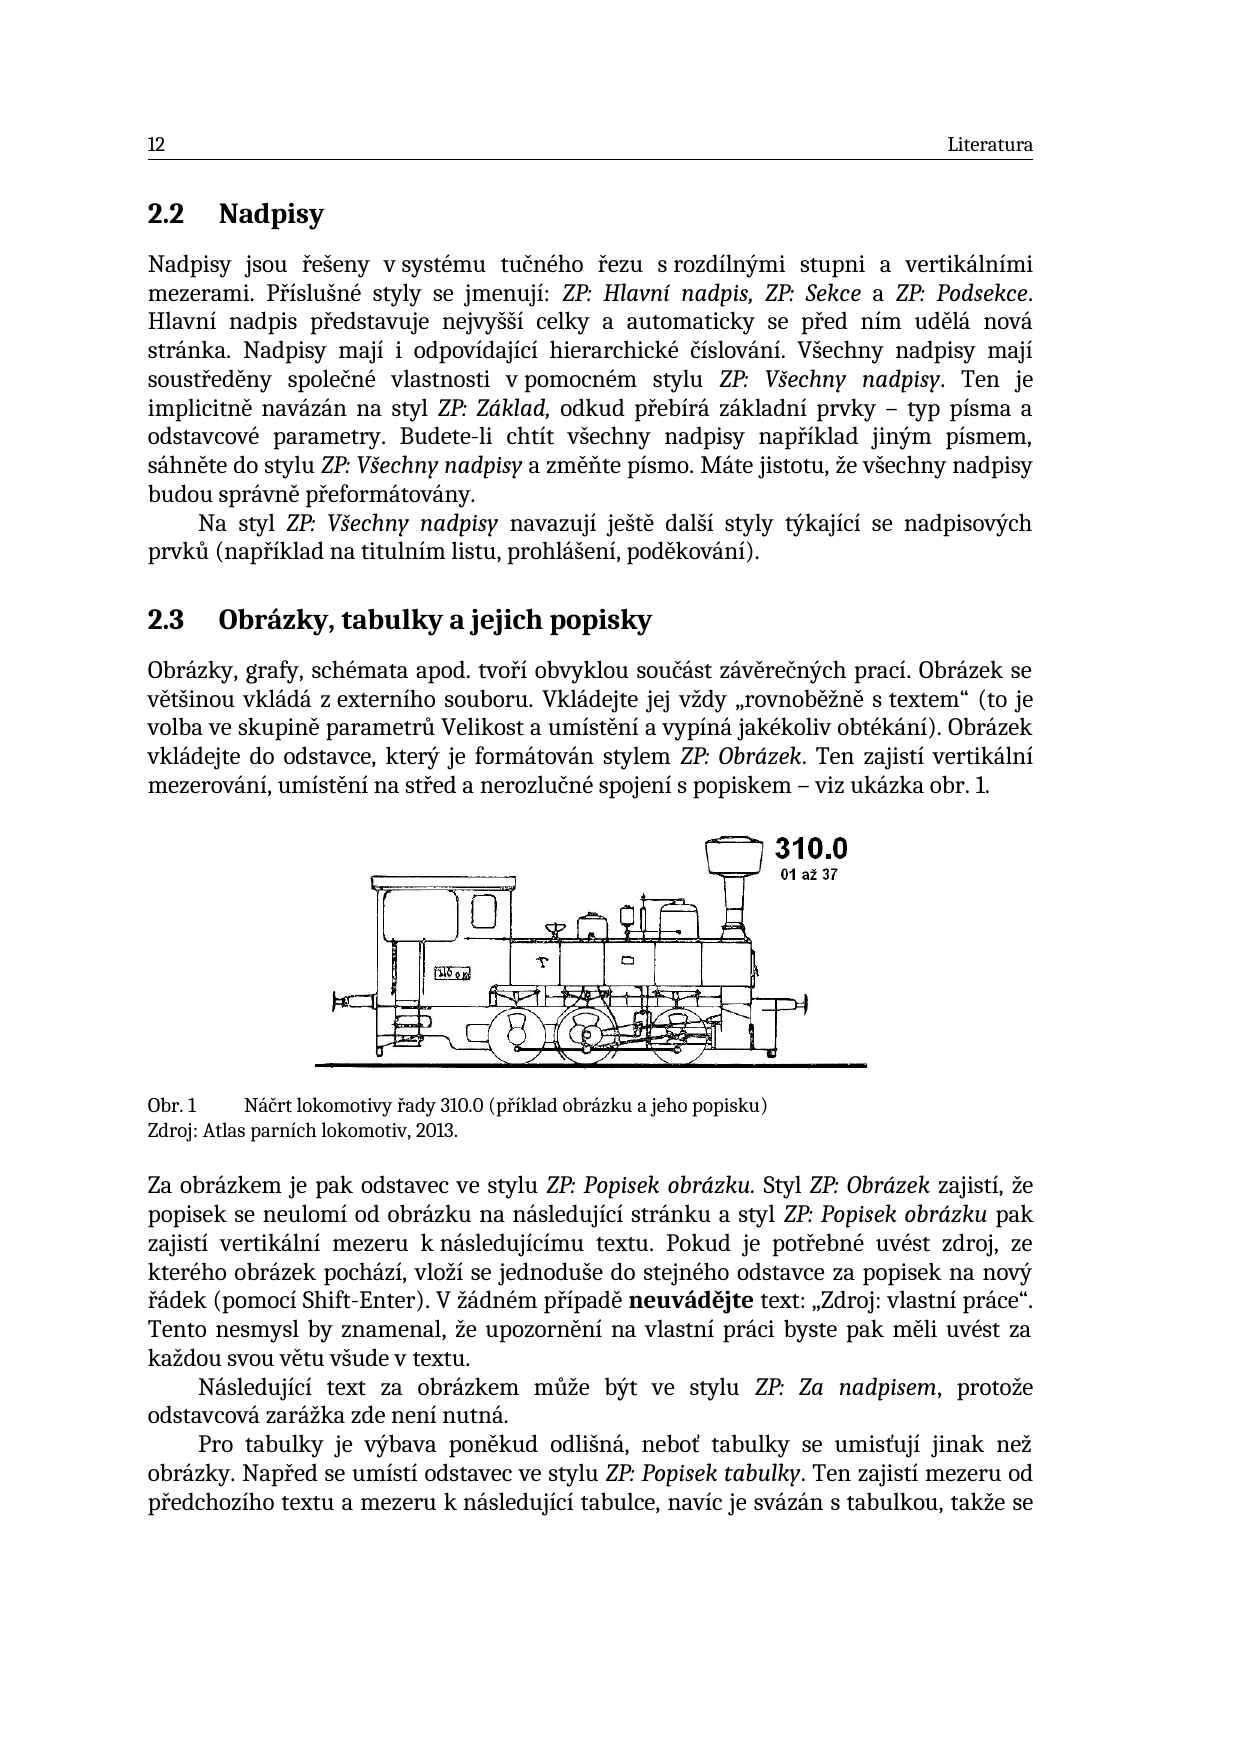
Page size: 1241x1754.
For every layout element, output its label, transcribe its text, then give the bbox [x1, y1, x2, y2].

text Následující text za obrázkem může být ve stylu ZP: Za nadpisem, protože odstavcová zarážka zde není nutná. [148, 1373, 1033, 1430]
text Obrázky, grafy, schémata apod. tvoří obvyklou součást závěrečných prací. Obrázek se většinou vkládá z externího souboru. Vkládejte jej vždy „rovnoběžně s textem“ (to je volba ve skupině parametrů Velikost a umístění a vypíná jakékoliv obtékání). Obrázek vkládejte do odstavce, který je formátován stylem ZP: Obrázek. Ten zajistí vertikální mezerování, umístění na střed a nerozlučné spojení s popiskem – viz ukázka obr. 1. [148, 656, 1033, 799]
text Za obrázkem je pak odstavec ve stylu ZP: Popisek obrázku. Styl ZP: Obrázek zajistí, že popisek se neulomí od obrázku na následující stránku a styl ZP: Popisek obrázku pak zajistí vertikální mezeru k následujícímu textu. Pokud je potřebné uvést zdroj, ze kterého obrázek pochází, vloží se jednoduše do stejného odstavce za popisek na nový řádek (pomocí Shift-Enter). V žádném případě neuvádějte text: „Zdroj: vlastní práce“. Tento nesmysl by znamenal, že upozornění na vlastní práci byste pak měli uvést za každou svou větu všude v textu. [148, 1171, 1033, 1373]
text Nadpisy [148, 197, 1033, 231]
picture [314, 828, 868, 1078]
text Na styl ZP: Všechny nadpisy navazují ještě další styly týkající se nadpisových prvků (například na titulním listu, prohlášení, poděkování). [148, 508, 1033, 566]
text Nadpisy jsou řešeny v systému tučného řezu s rozdílnými stupni a vertikálními mezerami. Příslušné styly se jmenují: ZP: Hlavní nadpis, ZP: Sekce a ZP: Podsekce. Hlavní nadpis představuje nejvyšší celky a automaticky se před ním udělá nová stránka. Nadpisy mají i odpovídající hierarchické číslování. Všechny nadpisy mají soustředěny společné vlastnosti v pomocném stylu ZP: Všechny nadpisy. Ten je implicitně navázán na styl ZP: Základ, odkud přebírá základní prvky – typ písma a odstavcové parametry. Budete-li chtít všechny nadpisy například jiným písmem, sáhněte do stylu ZP: Všechny nadpisy a změňte písmo. Máte jistotu, že všechny nadpisy budou správně přeformátovány. [148, 250, 1033, 508]
text Náčrt lokomotivy řady 310.0 (příklad obrázku a jeho popisku) Zdroj: Atlas parních lokomotiv, 2013. [148, 1092, 1033, 1142]
text Obrázky, tabulky a jejich popisky [148, 603, 1033, 637]
